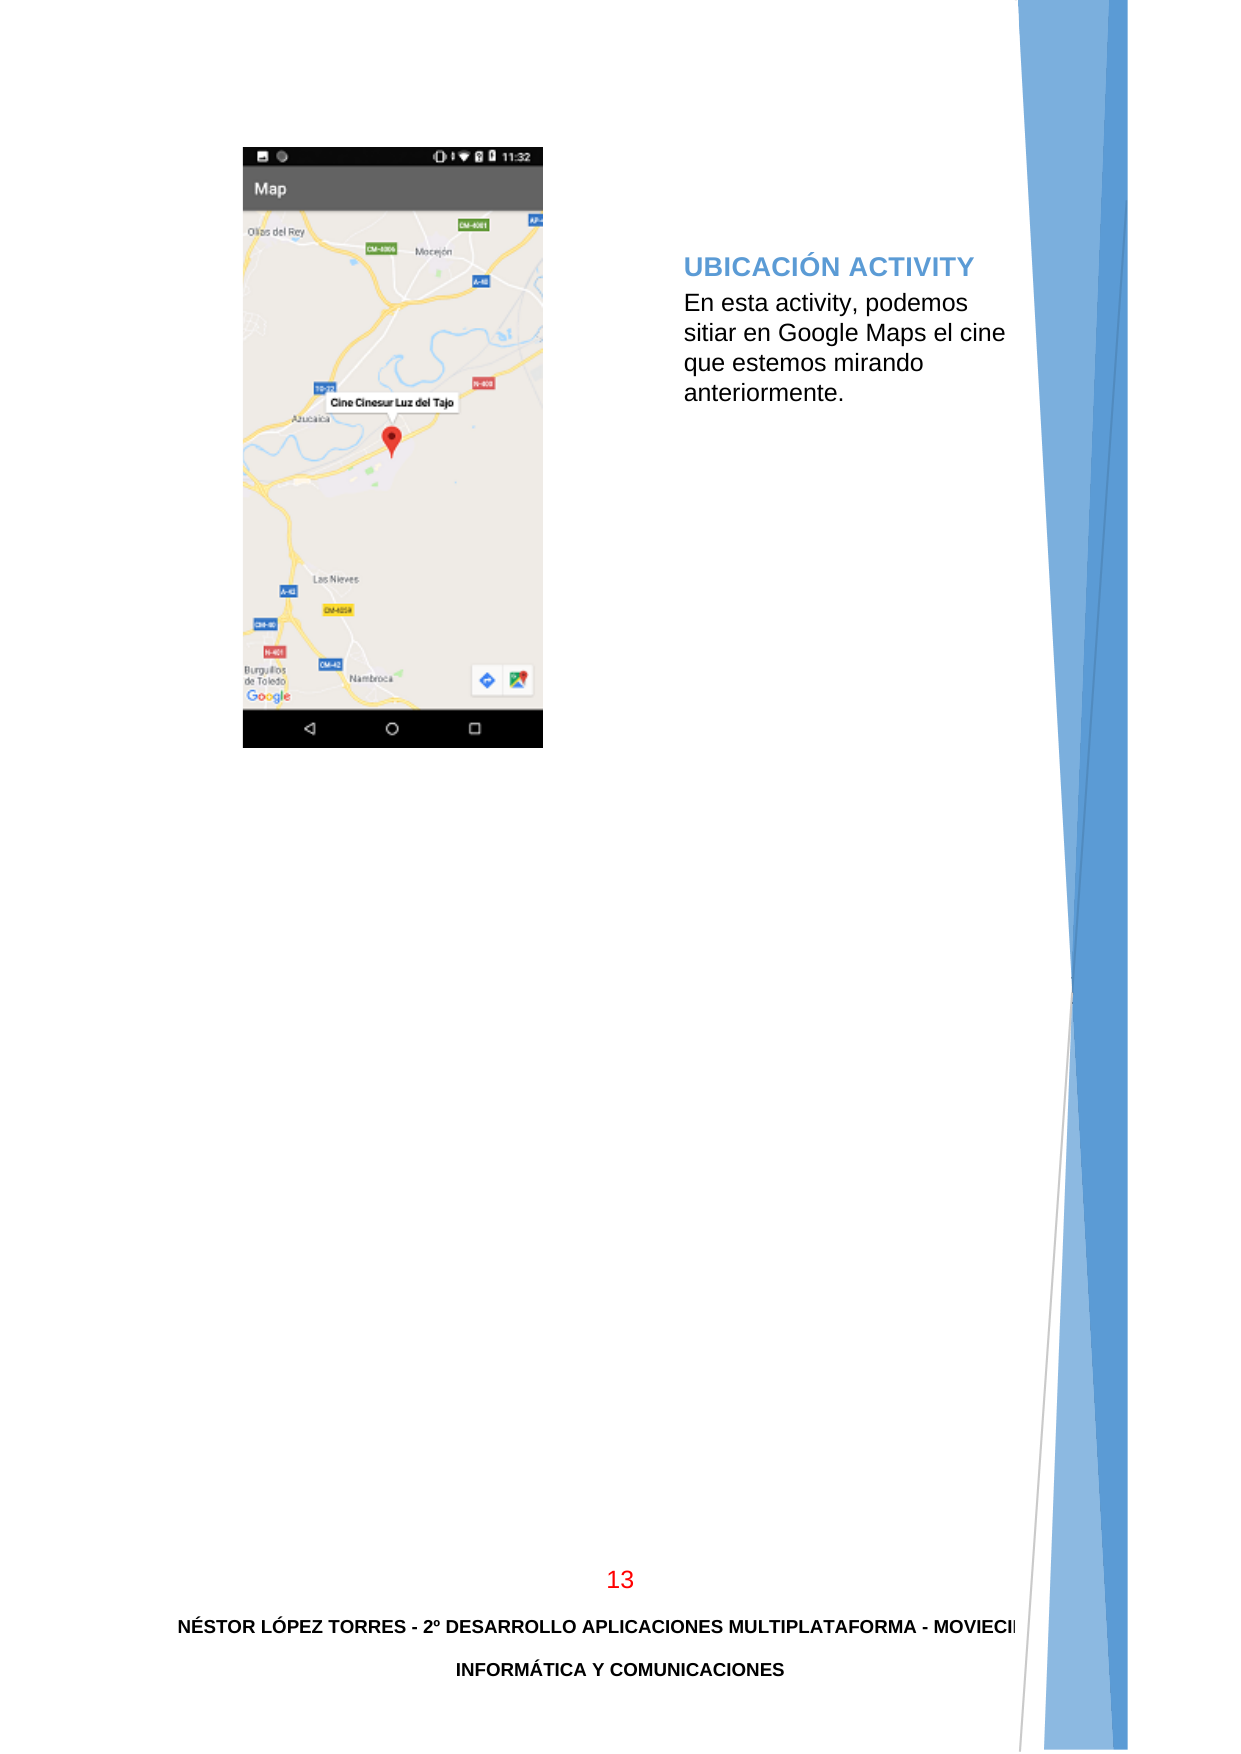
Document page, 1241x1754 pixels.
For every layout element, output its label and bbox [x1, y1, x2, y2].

picture [1014, 0, 1128, 1752]
picture [242, 147, 543, 748]
